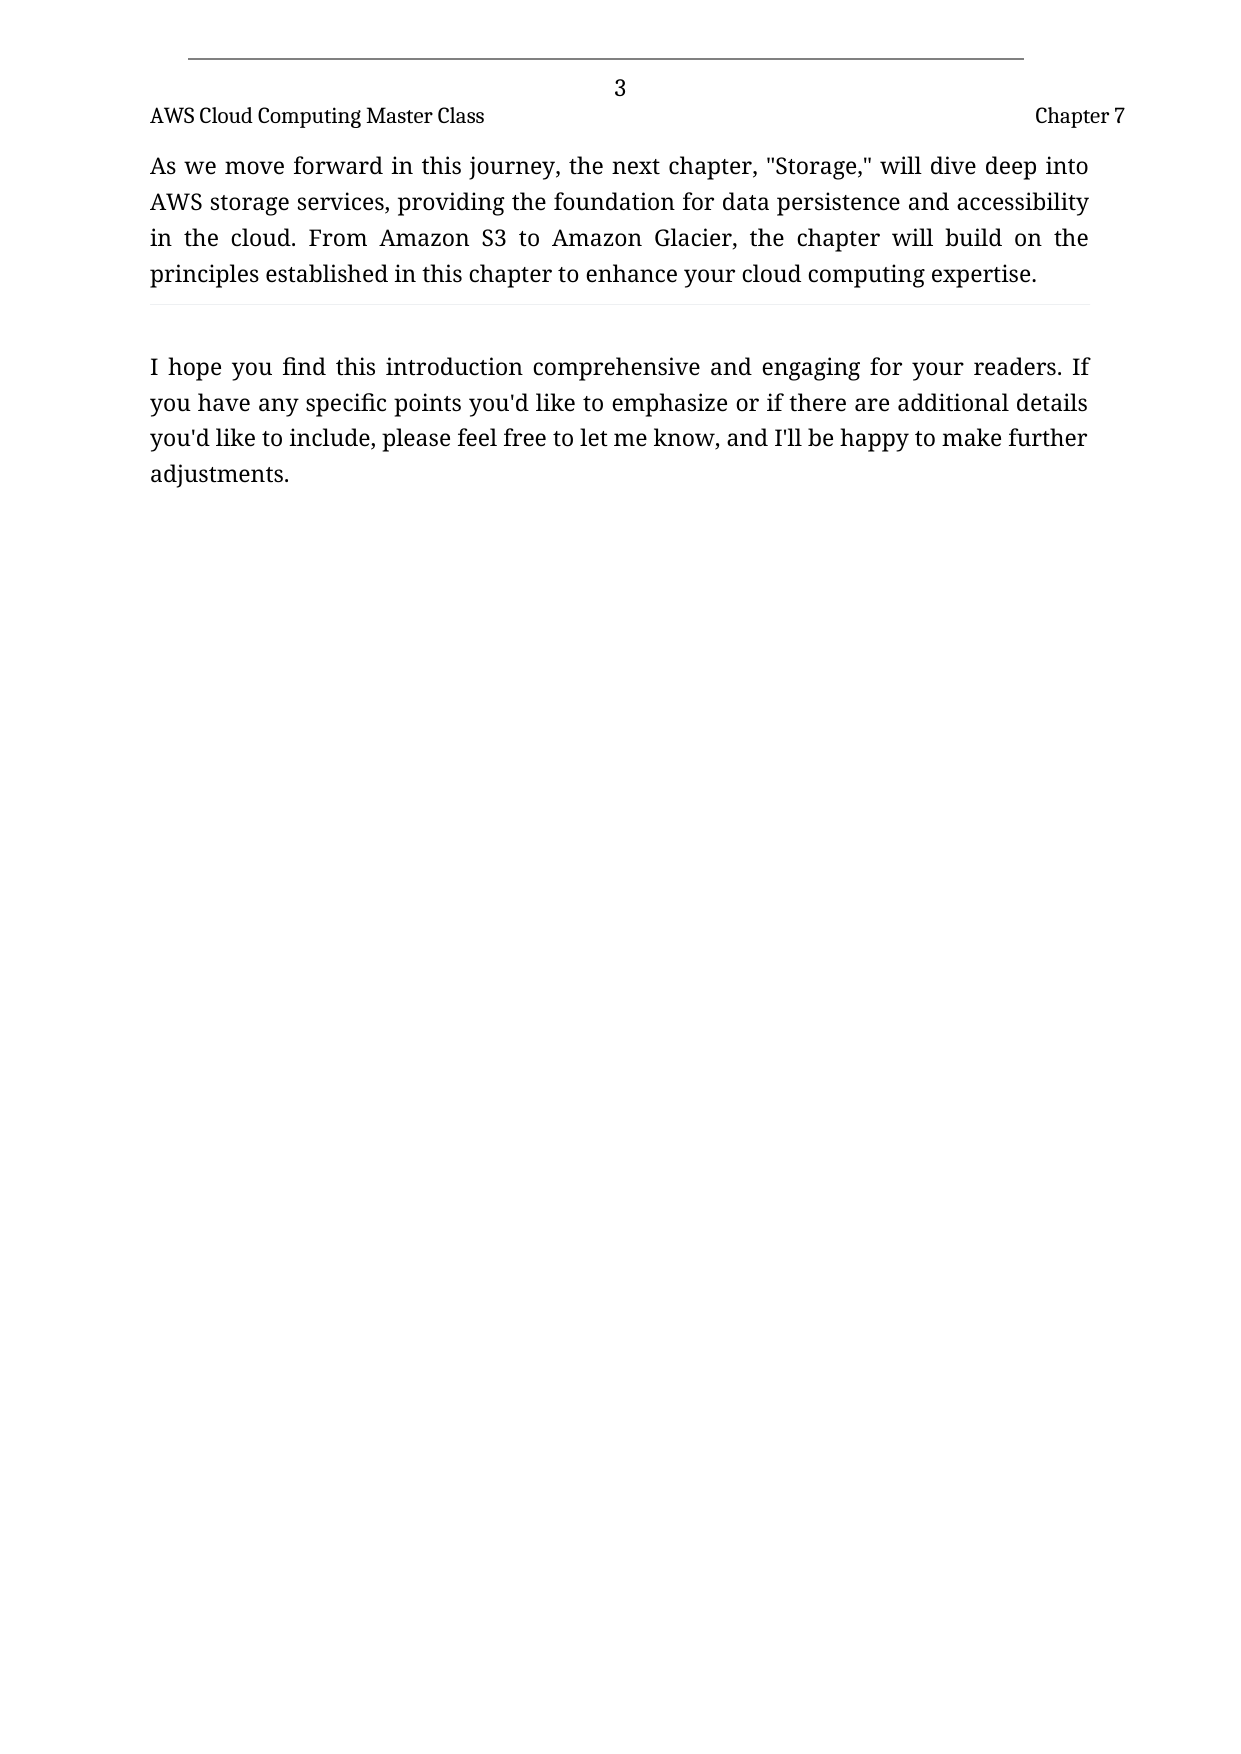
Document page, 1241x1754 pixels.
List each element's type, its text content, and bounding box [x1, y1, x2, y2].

text I hope you find this introduction comprehensive and engaging for your readers. If you have any specific points you'd like to emphasize or if there are additional details you'd like to include, please feel free to let me know, and I'll be happy to make further adjustments. [150, 351, 1090, 489]
text As we move forward in this journey, the next chapter, "Storage," will dive deep into AWS storage services, providing the foundation for data persistence and accessibility in the cloud. From Amazon S3 to Amazon Glacier, the chapter will build on the principles established in this chapter to enhance your cloud computing expertise. [150, 150, 1090, 289]
